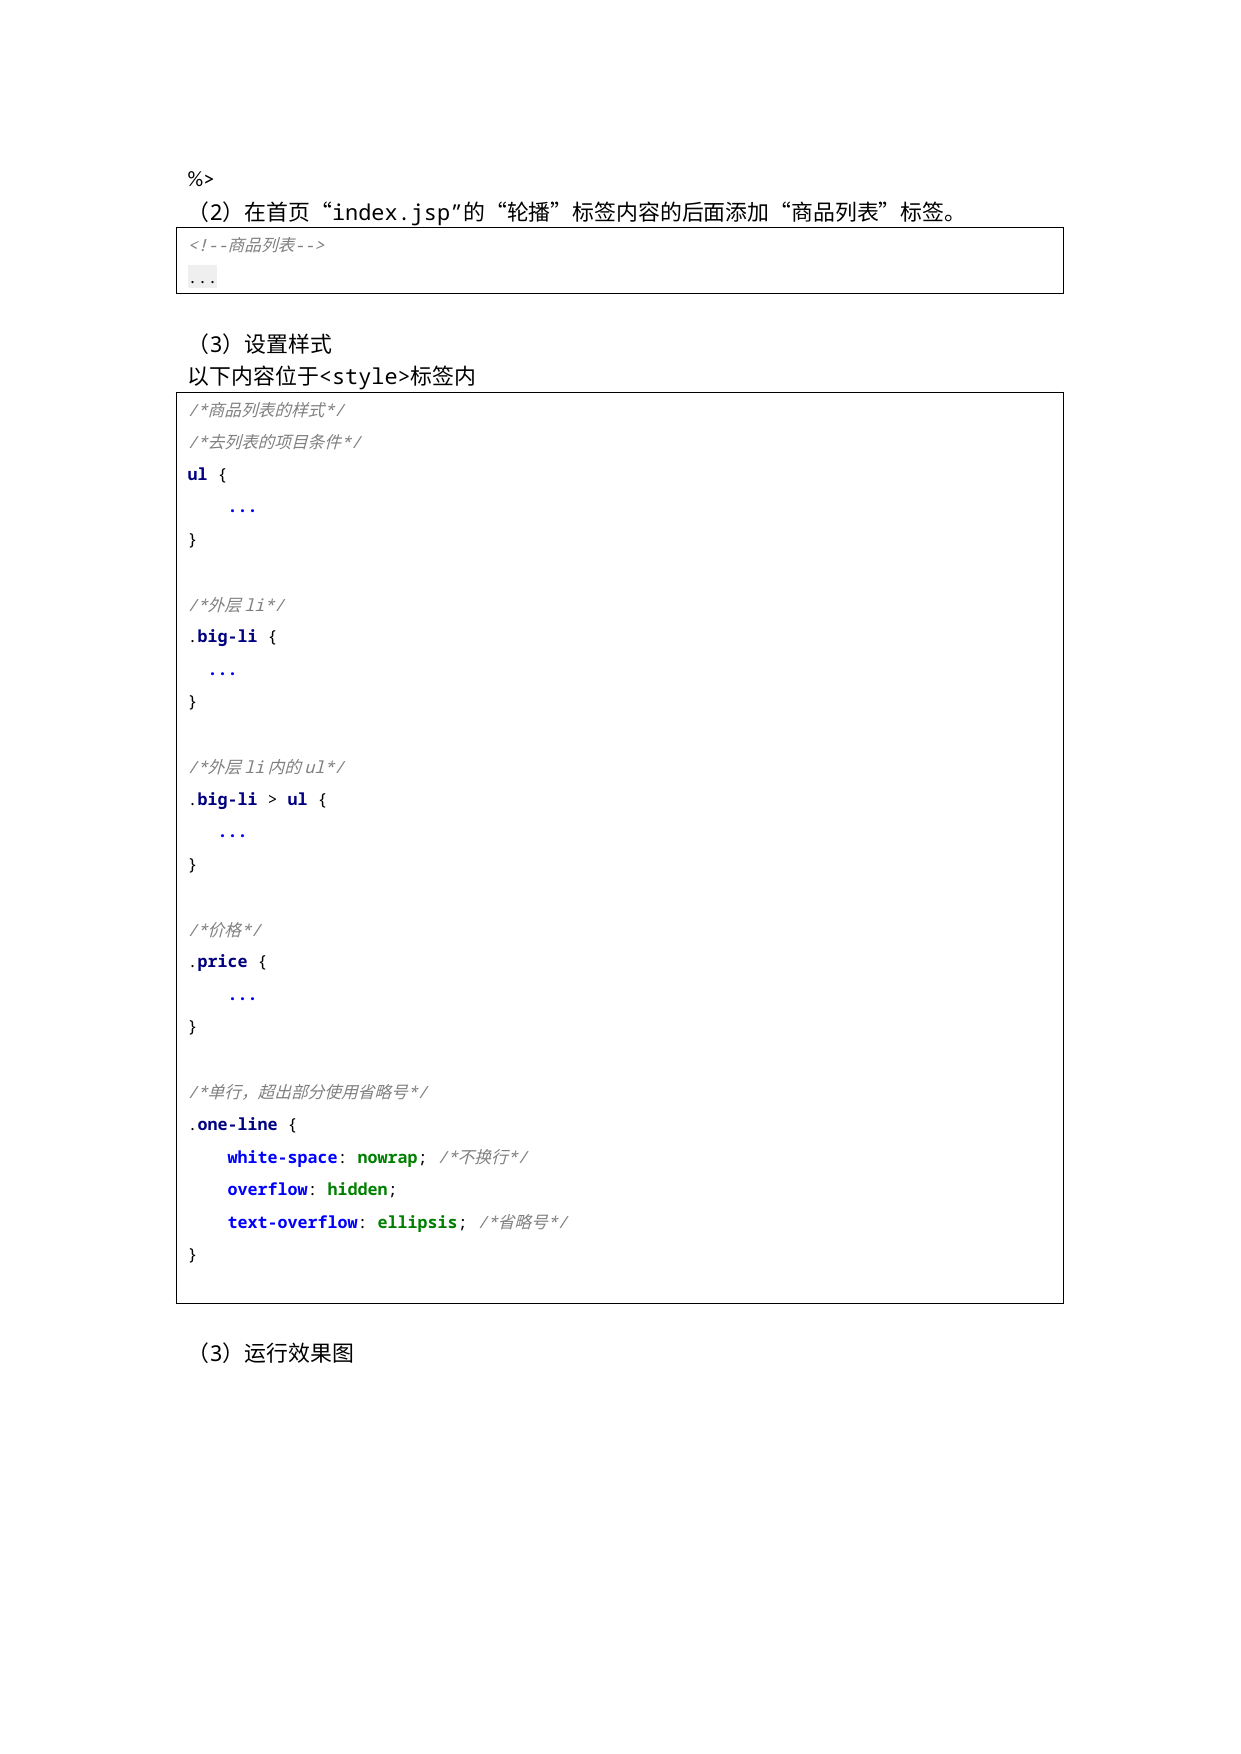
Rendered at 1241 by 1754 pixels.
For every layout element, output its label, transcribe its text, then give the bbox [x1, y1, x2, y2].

text （3）运行效果图 [187, 1336, 1053, 1369]
text （2）在首页“index.jsp”的“轮播”标签内容的后面添加“商品列表”标签。 [187, 194, 1053, 227]
text 以下内容位于<style>标签内 [187, 359, 1053, 392]
table_header /*商品列表的样式*/ /*去列表的项目条件*/ ul { ... } /*外层li*/ .big-li { ... } /*外层li内的ul*/ .big-li > ul { ... } /*价格*/ .price { ... } /*单行，超出部分使用省略号*/ .one-line { white-space: nowrap; /*不换行*/ overflow: hidden; text-overflow: ellipsis; /*省略号*/ } [177, 393, 1063, 1303]
text （3）设置样式 [187, 327, 1053, 359]
text %> [187, 162, 1053, 194]
